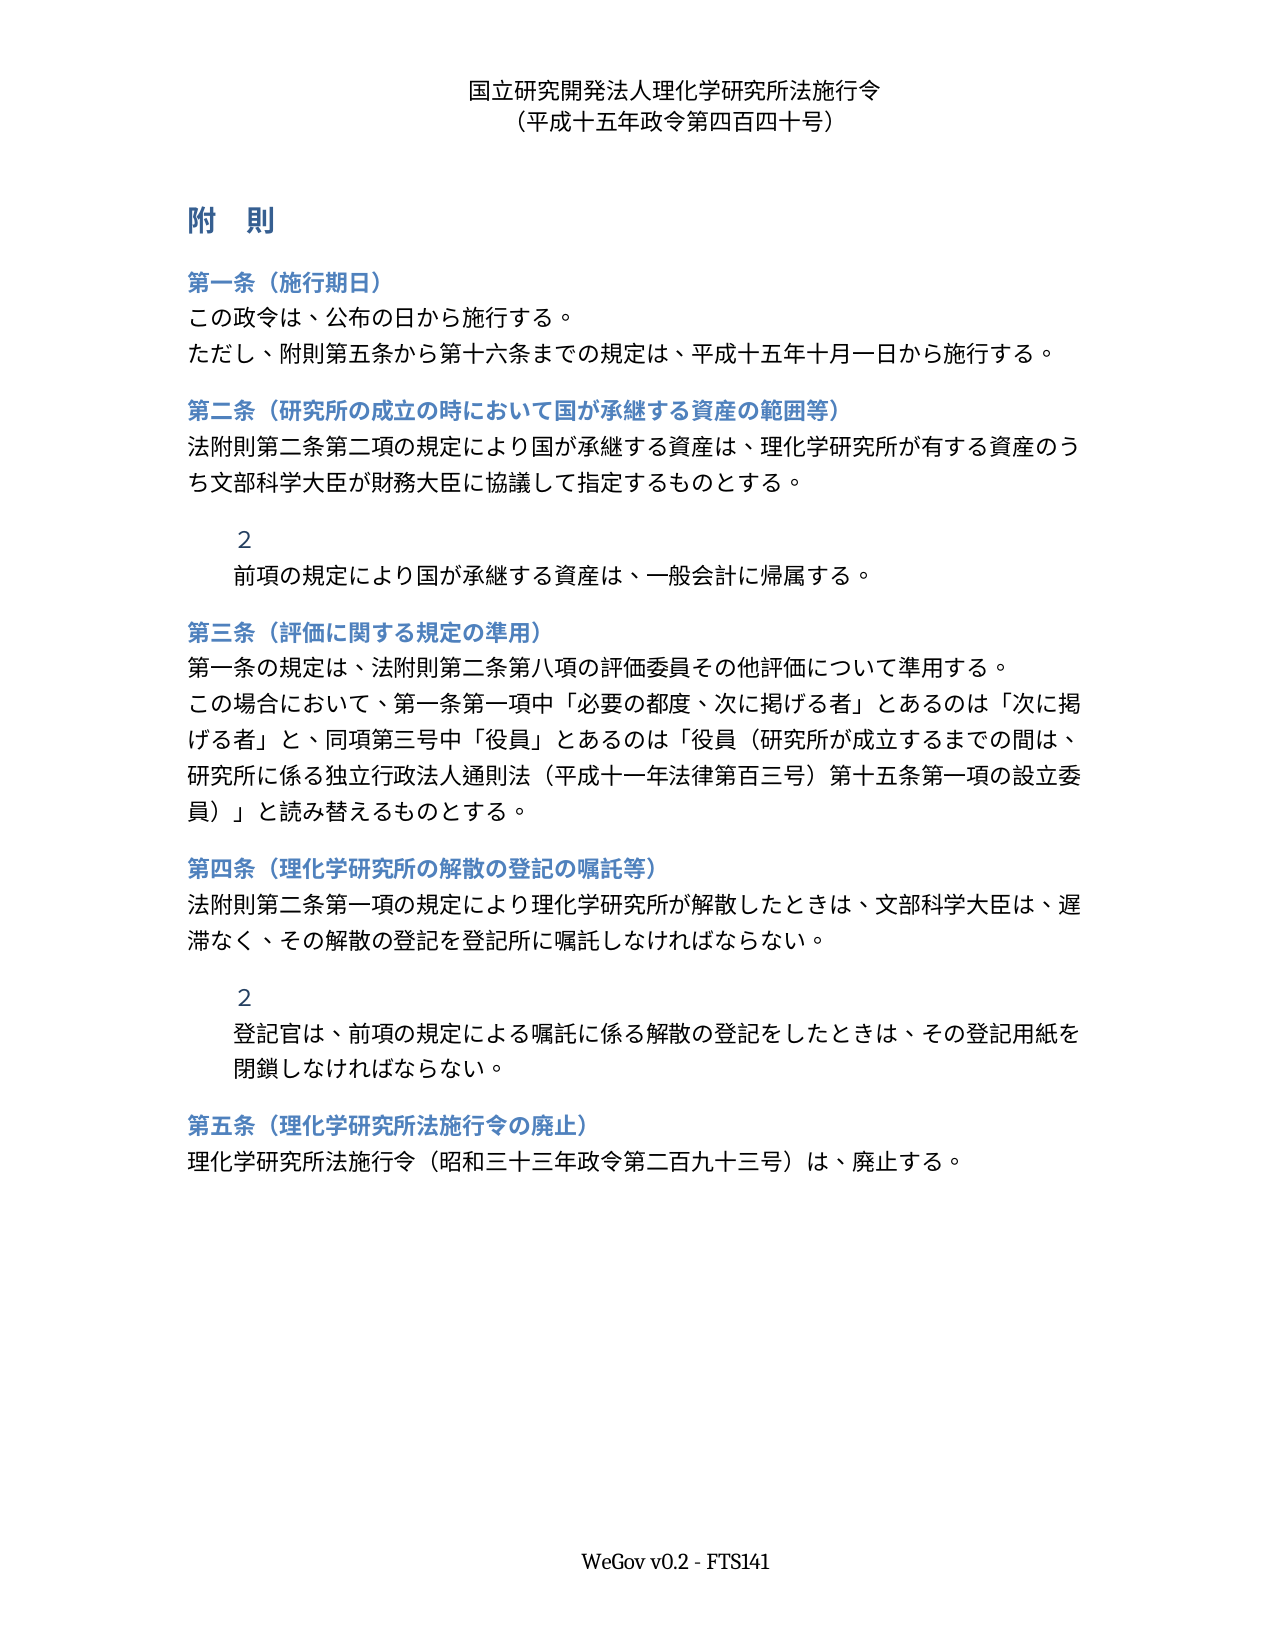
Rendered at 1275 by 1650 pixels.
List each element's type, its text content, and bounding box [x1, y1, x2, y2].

text 法附則第二条第二項の規定により国が承継する資産は、理化学研究所が有する資産のうち文部科学大臣が財務大臣に協議して指定するものとする。 [187, 431, 1087, 498]
text 前項の規定により国が承継する資産は、一般会計に帰属する。 [233, 560, 1087, 591]
subtitle ２ [233, 524, 1087, 555]
subtitle 第二条（研究所の成立の時において国が承継する資産の範囲等） [187, 395, 1087, 426]
text この政令は、公布の日から施行する。 ただし、附則第五条から第十六条までの規定は、平成十五年十月一日から施行する。 [187, 302, 1087, 369]
text 登記官は、前項の規定による嘱託に係る解散の登記をしたときは、その登記用紙を閉鎖しなければならない。 [233, 1017, 1087, 1085]
subtitle 第四条（理化学研究所の解散の登記の嘱託等） [187, 853, 1087, 884]
subtitle 第一条（施行期日） [187, 266, 1087, 298]
subtitle ２ [233, 982, 1087, 1013]
text 法附則第二条第一項の規定により理化学研究所が解散したときは、文部科学大臣は、遅滞なく、その解散の登記を登記所に嘱託しなければならない。 [187, 889, 1087, 956]
subtitle 第五条（理化学研究所法施行令の廃止） [187, 1110, 1087, 1141]
subtitle 附 則 [187, 200, 1087, 240]
text 理化学研究所法施行令（昭和三十三年政令第二百九十三号）は、廃止する。 [187, 1146, 1087, 1177]
subtitle 第三条（評価に関する規定の準用） [187, 616, 1087, 648]
text 第一条の規定は、法附則第二条第八項の評価委員その他評価について準用する。 この場合において、第一条第一項中「必要の都度、次に掲げる者」とあるのは「次に掲げる者」と、同項第三号中「役員」とあるのは「役員（研究所が成立するまでの間は、研究所に係る独立行政法人通則法（平成十一年法律第百三号）第十五条第一項の設立委員）」と読み替えるものとする。 [187, 652, 1087, 827]
